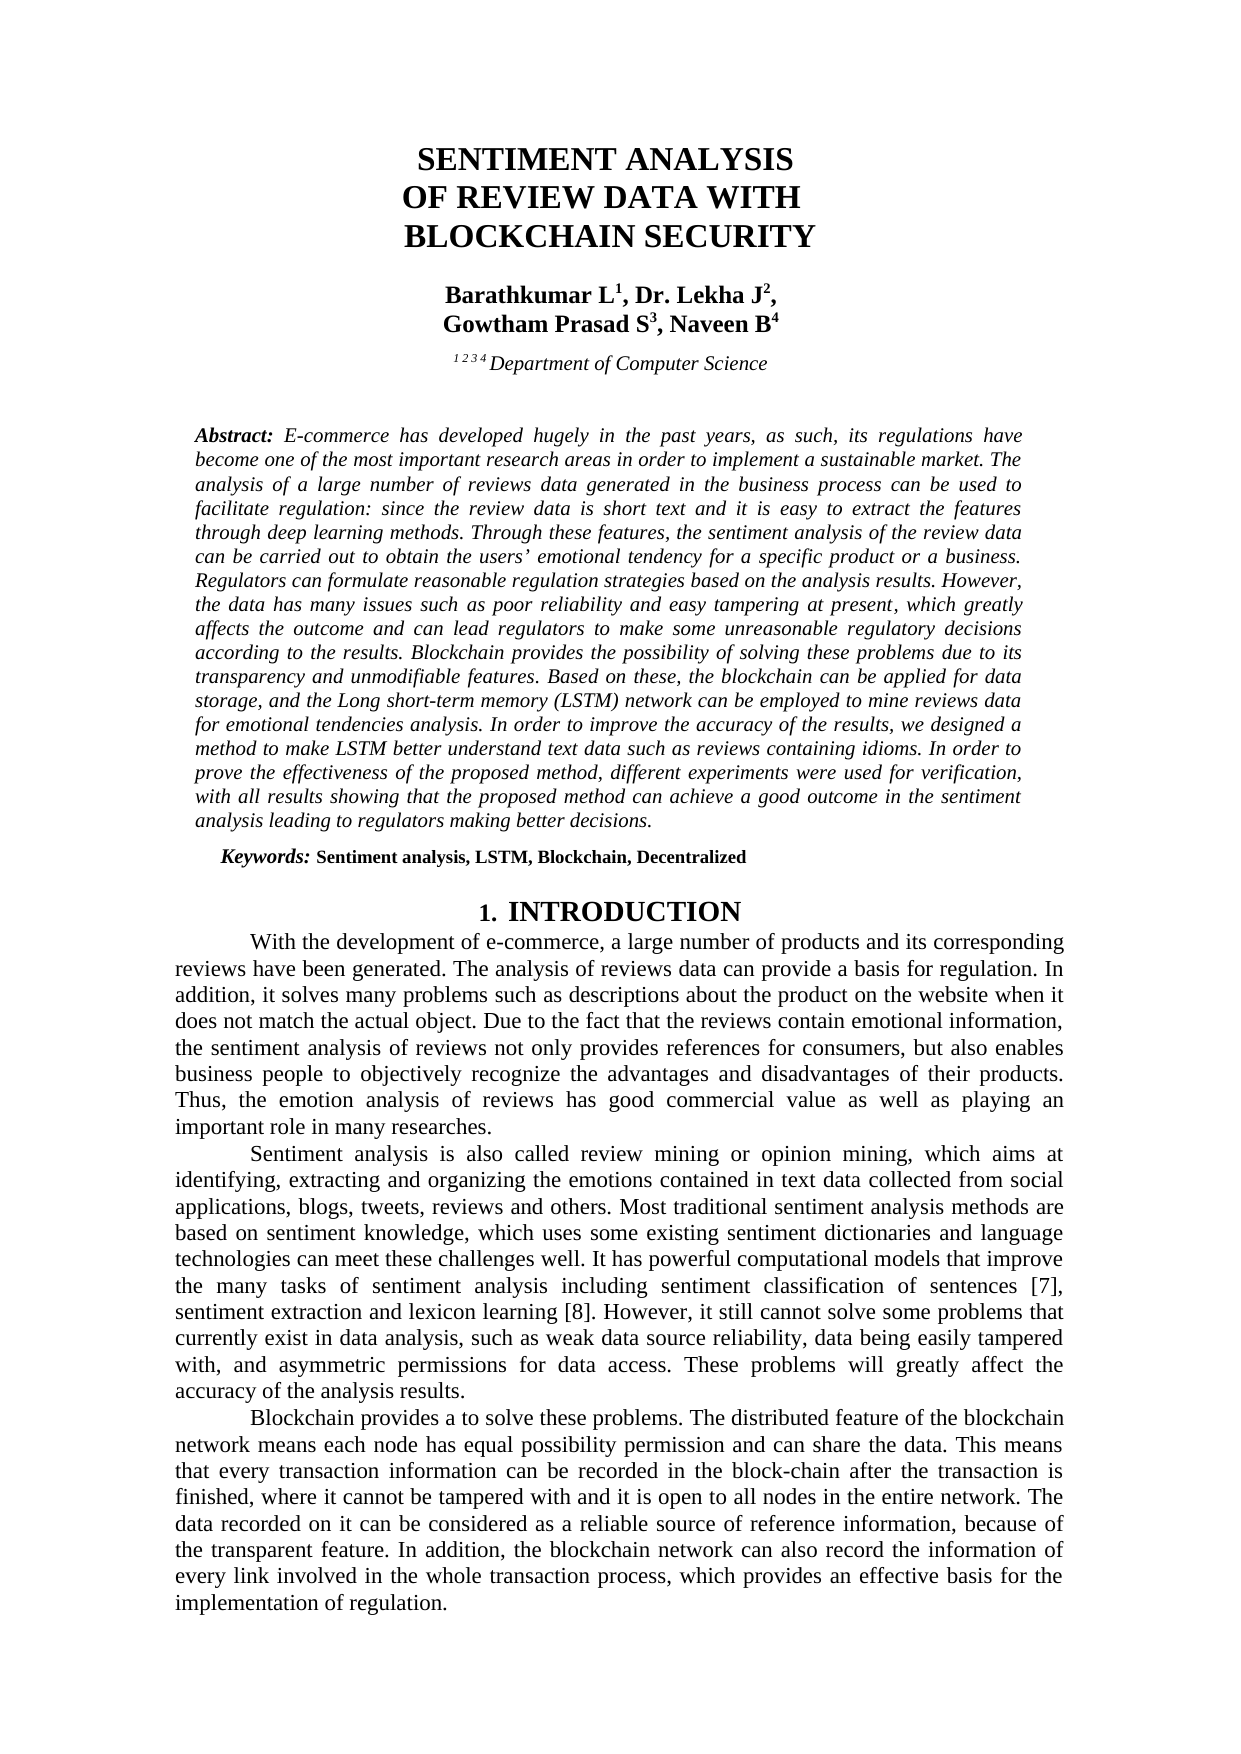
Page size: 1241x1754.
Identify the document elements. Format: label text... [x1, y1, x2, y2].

list INTRODUCTION [478, 894, 1065, 928]
text With the development of e-commerce, a large number of products and its corresponding reviews have been generated. The analysis of reviews data can provide a basis for regulation. In addition, it solves many problems such as descriptions about the product on the website when it does not match the actual object. Due to the fact that the reviews contain emotional information, the sentiment analysis of reviews not only provides references for consumers, but also enables business people to objectively recognize the advantages and disadvantages of their products. Thus, the emotion analysis of reviews has good commercial value as well as playing an important role in many researches. [175, 928, 1065, 1139]
text Keywords: Sentiment analysis, LSTM, Blockchain, Decentralized [220, 844, 1065, 868]
text Blockchain provides a to solve these problems. The distributed feature of the blockchain network means each node has equal possibility permission and can share the data. This means that every transaction information can be recorded in the block-chain after the transaction is finished, where it cannot be tampered with and it is open to all nodes in the entire network. The data recorded on it can be considered as a reliable source of reference information, because of the transparent feature. In addition, the blockchain network can also record the information of every link involved in the whole transaction process, which provides an effective basis for the implementation of regulation. [175, 1404, 1065, 1615]
subtitle Barathkumar L1, Dr. Lekha J2, Gowtham Prasad S3, Naveen B4 [401, 280, 820, 338]
text Abstract: E-commerce has developed hugely in the past years, as such, its regulations have become one of the most important research areas in order to implement a sustainable market. The analysis of a large number of reviews data generated in the business process can be used to facilitate regulation: since the review data is short text and it is easy to extract the features through deep learning methods. Through these features, the sentiment analysis of the review data can be carried out to obtain the users’ emotional tendency for a specific product or a business. Regulators can formulate reasonable regulation strategies based on the analysis results. However, the data has many issues such as poor reliability and easy tampering at present, which greatly affects the outcome and can lead regulators to make some unreasonable regulatory decisions according to the results. Blockchain provides the possibility of solving these problems due to its transparency and unmodifiable features. Based on these, the blockchain can be applied for data storage, and the Long short-term memory (LSTM) network can be employed to mine reviews data for emotional tendencies analysis. In order to improve the accuracy of the results, we designed a method to make LSTM better understand text data such as reviews containing idioms. In order to prove the effectiveness of the proposed method, different experiments were used for verification, with all results showing that the proposed method can achieve a good outcome in the sentiment analysis leading to regulators making better decisions. [195, 423, 1023, 832]
title SENTIMENT ANALYSIS OF REVIEW DATA WITH BLOCKCHAIN SECURITY [391, 139, 820, 254]
text 1 2 3 4 Department of Computer Science [401, 351, 820, 375]
text Sentiment analysis is also called review mining or opinion mining, which aims at identifying, extracting and organizing the emotions contained in text data collected from social applications, blogs, tweets, reviews and others. Most traditional sentiment analysis methods are based on sentiment knowledge, which uses some existing sentiment dictionaries and language technologies can meet these challenges well. It has powerful computational models that improve the many tasks of sentiment analysis including sentiment classification of sentences [7], sentiment extraction and lexicon learning [8]. However, it still cannot solve some problems that currently exist in data analysis, such as weak data source reliability, data being easily tampered with, and asymmetric permissions for data access. These problems will greatly affect the accuracy of the analysis results. [175, 1140, 1065, 1403]
